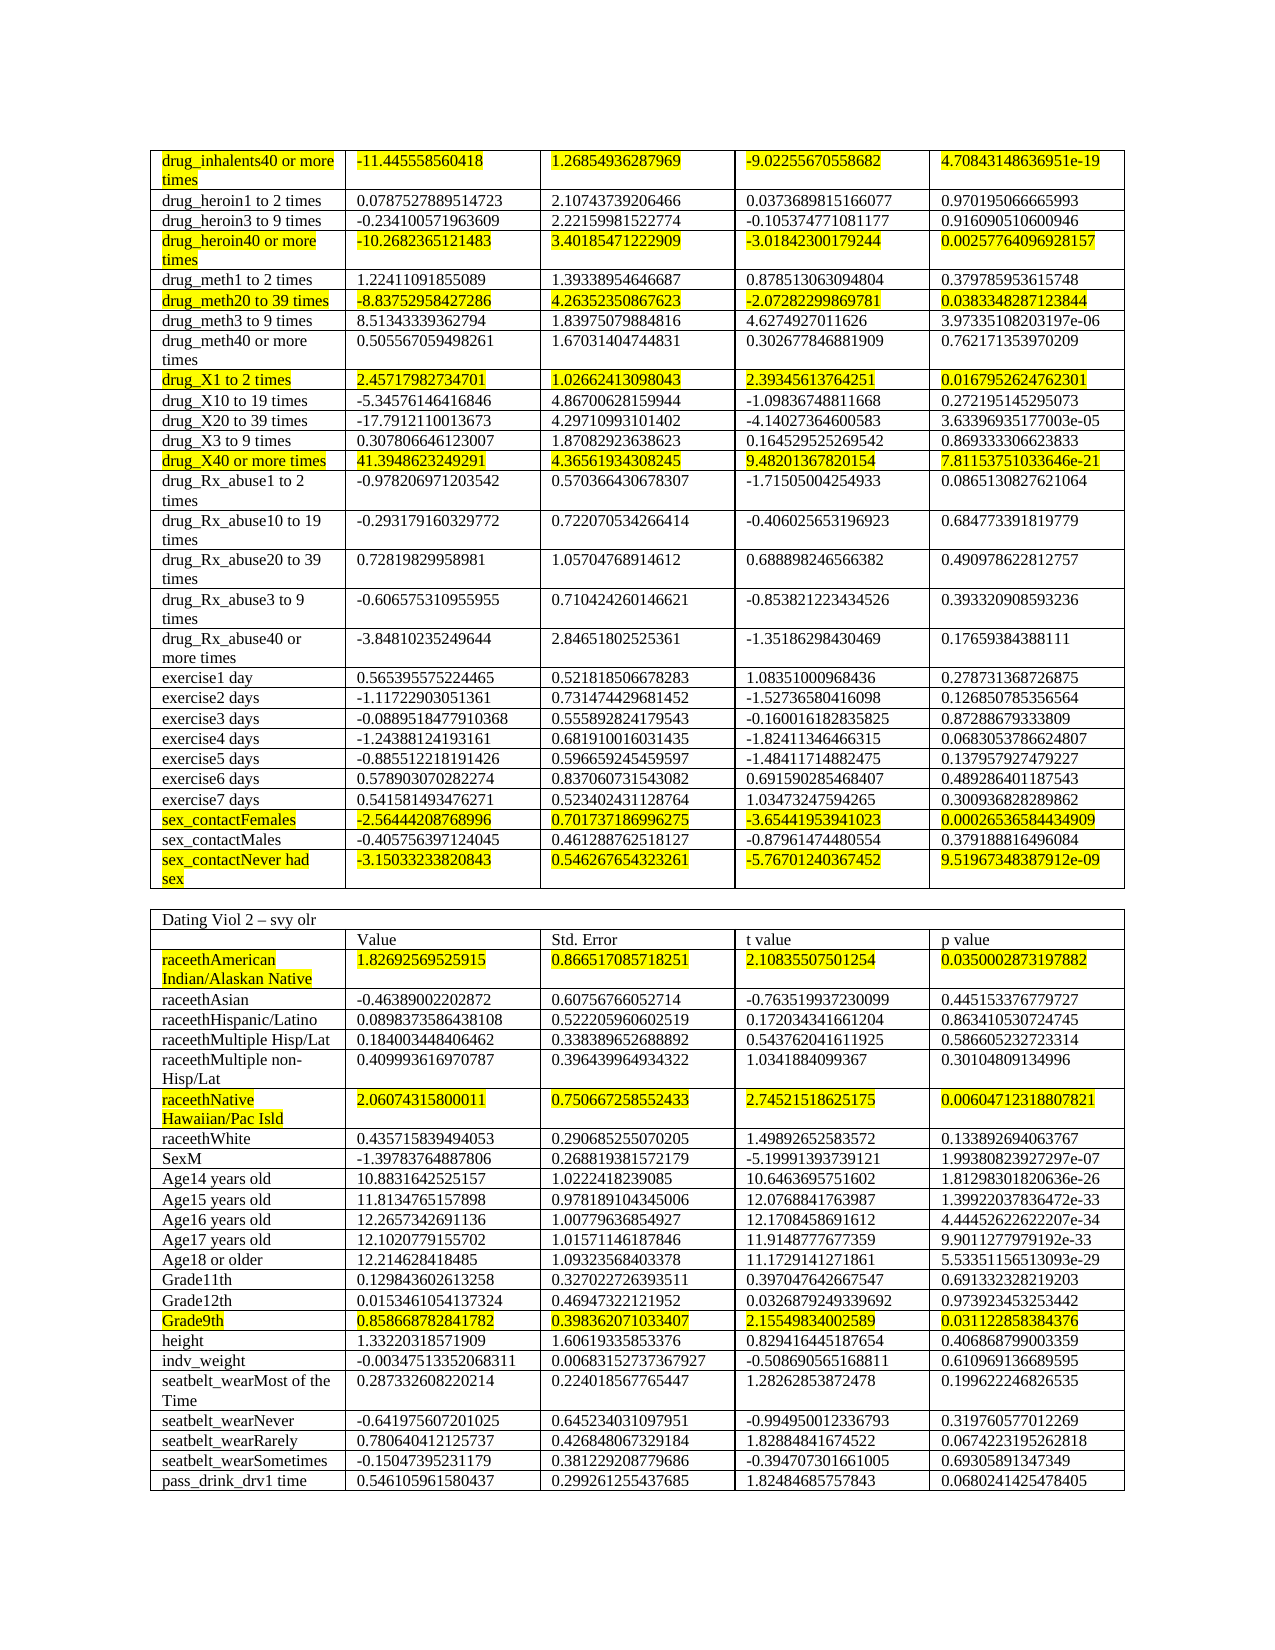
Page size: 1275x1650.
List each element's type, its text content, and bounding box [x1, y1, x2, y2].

table_cell 0.133892694063767 [930, 1129, 1124, 1148]
table_cell 0.505567059498261 [346, 331, 540, 369]
table_cell 0.869333306623833 [930, 431, 1124, 450]
table_cell Std. Error [541, 930, 734, 949]
table_cell 0.409993616970787 [346, 1050, 540, 1088]
table_cell 0.0683053786624807 [930, 729, 1124, 748]
table_cell -1.71505004254933 [736, 471, 929, 509]
table_cell 0.224018567765447 [541, 1371, 734, 1409]
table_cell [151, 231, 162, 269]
table_cell 2.10835507501254 [736, 950, 929, 988]
table_cell 12.214628418485 [346, 1250, 540, 1269]
table_cell 8.51343339362794 [346, 311, 540, 330]
table_cell 10.6463695751602 [736, 1169, 929, 1188]
table_cell raceethAmerican Indian/Alaskan Native [276, 950, 345, 988]
table_cell 12.0768841763987 [736, 1189, 929, 1208]
table_cell drug_Rx_abuse10 to 19 times [151, 511, 345, 549]
table_cell 0.722070534266414 [541, 511, 734, 549]
table_cell height [151, 1331, 345, 1350]
table_cell -0.0889518477910368 [346, 709, 540, 728]
table_cell seatbelt_wearMost of the Time [151, 1371, 345, 1409]
table_cell 0.780640412125737 [346, 1431, 540, 1450]
table_cell 10.8831642525157 [346, 1169, 540, 1188]
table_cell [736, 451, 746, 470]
table_cell 9.51967348387912e-09 [930, 850, 1124, 888]
table_cell -3.01842300179244 [736, 231, 929, 269]
table_cell 0.164529525269542 [736, 431, 929, 450]
table_cell 1.26854936287969 [541, 151, 734, 189]
table_cell -0.405756397124045 [346, 830, 540, 849]
table_cell 2.22159981522774 [541, 211, 734, 230]
table_cell Grade9th [224, 1311, 345, 1330]
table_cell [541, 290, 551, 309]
table_cell raceethWhite [151, 1129, 345, 1148]
table_cell 11.1729141271861 [736, 1250, 929, 1269]
table_cell 0.393320908593236 [930, 589, 1124, 628]
table_cell 0.184003448406462 [346, 1030, 540, 1049]
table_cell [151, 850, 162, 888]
table_cell 0.691332328219203 [930, 1270, 1124, 1289]
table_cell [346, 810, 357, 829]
table_cell drug_heroin1 to 2 times [151, 190, 345, 209]
table_cell 0.406868799003359 [930, 1331, 1124, 1350]
table_cell -0.15047395231179 [346, 1451, 540, 1470]
table_cell 0.523402431128764 [541, 789, 734, 808]
table_cell 2.45717982734701 [486, 370, 540, 389]
table_cell 41.3948623249291 [486, 451, 540, 470]
table_cell 12.2657342691136 [346, 1210, 540, 1229]
table_cell -1.39783764887806 [346, 1149, 540, 1168]
table_cell 0.0326879249339692 [736, 1290, 929, 1309]
table_cell SexM [151, 1149, 345, 1168]
table_cell 0.00257764096928157 [930, 231, 1124, 269]
table_cell 1.02662413098043 [681, 370, 734, 389]
table_cell -0.46389002202872 [346, 989, 540, 1008]
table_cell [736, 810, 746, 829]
table_cell raceethMultiple Hisp/Lat [151, 1030, 345, 1049]
table_cell 12.1708458691612 [736, 1210, 929, 1229]
table_cell 0.731474429681452 [541, 688, 734, 707]
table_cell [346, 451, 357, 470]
table_cell drug_Rx_abuse3 to 9 times [151, 589, 345, 628]
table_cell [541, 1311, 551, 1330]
table_cell drug_meth3 to 9 times [151, 311, 345, 330]
table_cell Age17 years old [151, 1230, 345, 1249]
table_cell 4.86700628159944 [541, 390, 734, 409]
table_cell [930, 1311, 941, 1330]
table_cell pass_drink_drv1 time [151, 1471, 345, 1490]
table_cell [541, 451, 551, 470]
table_cell 3.97335108203197e-06 [930, 311, 1124, 330]
table_cell 4.6274927011626 [736, 311, 929, 330]
table_cell 4.44452622622207e-34 [930, 1210, 1124, 1229]
table_cell 0.762171353970209 [930, 331, 1124, 369]
table_cell 1.01571146187846 [541, 1230, 734, 1249]
table_cell -0.105374771081177 [736, 211, 929, 230]
table_cell drug_meth1 to 2 times [151, 270, 345, 289]
table_cell drug_heroin3 to 9 times [151, 211, 345, 230]
table_cell 1.82484685757843 [736, 1471, 929, 1490]
table_cell -1.35186298430469 [736, 629, 929, 667]
table_cell exercise6 days [151, 769, 345, 788]
table_cell 0.710424260146621 [541, 589, 734, 628]
table_cell 0.829416445187654 [736, 1331, 929, 1350]
table_cell 0.397047642667547 [736, 1270, 929, 1289]
table_cell -3.15033233820843 [346, 850, 540, 888]
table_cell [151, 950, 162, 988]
table_cell 0.0787527889514723 [346, 190, 540, 209]
table_cell -17.7912110013673 [346, 411, 540, 430]
table_cell 0.381229208779686 [541, 1451, 734, 1470]
table_cell 0.645234031097951 [541, 1411, 734, 1430]
table_cell 1.28262853872478 [736, 1371, 929, 1409]
table_cell 4.29710993101402 [541, 411, 734, 430]
table_cell -0.763519937230099 [736, 989, 929, 1008]
table_cell -0.885512218191426 [346, 749, 540, 768]
table_cell drug_Rx_abuse1 to 2 times [151, 471, 345, 509]
table_cell -1.11722903051361 [346, 688, 540, 707]
table_cell -0.853821223434526 [736, 589, 929, 628]
table_cell 1.60619335853376 [541, 1331, 734, 1350]
table_cell -5.19991393739121 [736, 1149, 929, 1168]
table_cell 9.9011277979192e-33 [930, 1230, 1124, 1249]
table_cell 1.03473247594265 [736, 789, 929, 808]
table_cell 0.978189104345006 [541, 1189, 734, 1208]
table_cell -9.02255670558682 [736, 151, 929, 189]
table_cell 2.84651802525361 [541, 629, 734, 667]
table_cell 0.570366430678307 [541, 471, 734, 509]
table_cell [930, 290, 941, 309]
table_cell -1.48411714882475 [736, 749, 929, 768]
table_cell -5.76701240367452 [736, 850, 929, 888]
table_cell 0.970195066665993 [930, 190, 1124, 209]
table_cell -3.84810235249644 [346, 629, 540, 667]
table_cell 0.866517085718251 [541, 950, 734, 988]
table_cell 0.863410530724745 [930, 1010, 1124, 1029]
table_cell 0.586605232723314 [930, 1030, 1124, 1049]
table_cell 4.36561934308245 [681, 451, 734, 470]
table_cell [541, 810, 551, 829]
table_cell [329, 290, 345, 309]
table_cell indv_weight [151, 1351, 345, 1370]
table_cell 0.338389652688892 [541, 1030, 734, 1049]
table_cell 3.40185471222909 [541, 231, 734, 269]
table_cell 11.9148777677359 [736, 1230, 929, 1249]
table_cell 1.08351000968436 [736, 668, 929, 687]
table_cell 0.46947322121952 [541, 1290, 734, 1309]
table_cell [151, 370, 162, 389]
table_cell 1.82884841674522 [736, 1431, 929, 1450]
table_cell 0.0680241425478405 [930, 1471, 1124, 1490]
table_cell 1.22411091855089 [346, 270, 540, 289]
table_cell 1.99380823927297e-07 [930, 1149, 1124, 1168]
table_cell 0.541581493476271 [346, 789, 540, 808]
table_cell 1.82692569525915 [346, 950, 540, 988]
table_cell 0.396439964934322 [541, 1050, 734, 1088]
table_cell 0.69305891347349 [930, 1451, 1124, 1470]
table_cell 1.0222418239085 [541, 1169, 734, 1188]
table_cell 0.610969136689595 [930, 1351, 1124, 1370]
table_cell -0.406025653196923 [736, 511, 929, 549]
table_cell Grade12th [151, 1290, 345, 1309]
table_cell 0.521818506678283 [541, 668, 734, 687]
table_cell drug_meth40 or more times [151, 331, 345, 369]
table_cell -1.82411346466315 [736, 729, 929, 748]
table_cell -0.508690565168811 [736, 1351, 929, 1370]
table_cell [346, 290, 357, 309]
table_cell -0.160016182835825 [736, 709, 929, 728]
table_cell -0.87961474480554 [736, 830, 929, 849]
table_cell 0.137957927479227 [930, 749, 1124, 768]
table_cell 0.543762041611925 [736, 1030, 929, 1049]
table_cell exercise2 days [151, 688, 345, 707]
table_cell 2.74521518625175 [736, 1089, 929, 1128]
table_cell 0.302677846881909 [736, 331, 929, 369]
table_cell 0.72819829958981 [346, 550, 540, 588]
table_cell 1.39338954646687 [541, 270, 734, 289]
table_cell -5.34576146416846 [346, 390, 540, 409]
table_cell 0.546105961580437 [346, 1471, 540, 1490]
table_cell 2.39345613764251 [875, 370, 929, 389]
table_cell Age15 years old [151, 1189, 345, 1208]
table_cell raceethHispanic/Latino [151, 1010, 345, 1029]
table_cell drug_X10 to 19 times [151, 390, 345, 409]
table_cell 0.129843602613258 [346, 1270, 540, 1289]
table_cell 0.299261255437685 [541, 1471, 734, 1490]
table_cell seatbelt_wearRarely [151, 1431, 345, 1450]
table_cell drug_X3 to 9 times [151, 431, 345, 450]
table_cell raceethAsian [151, 989, 345, 1008]
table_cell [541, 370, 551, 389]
table_cell 0.0865130827621064 [930, 471, 1124, 509]
table_cell 0.435715839494053 [346, 1129, 540, 1148]
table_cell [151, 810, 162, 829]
table_cell -1.24388124193161 [346, 729, 540, 748]
table_cell exercise1 day [151, 668, 345, 687]
table_cell 0.546267654323261 [541, 850, 734, 888]
table_cell -11.445558560418 [346, 151, 540, 189]
table_cell 11.8134765157898 [346, 1189, 540, 1208]
table_cell -1.52736580416098 [736, 688, 929, 707]
table_cell 0.379188816496084 [930, 830, 1124, 849]
table_cell Grade11th [151, 1270, 345, 1289]
table_cell 0.691590285468407 [736, 769, 929, 788]
table_cell 0.461288762518127 [541, 830, 734, 849]
table_cell 0.878513063094804 [736, 270, 929, 289]
table_cell drug_Rx_abuse40 or more times [151, 629, 345, 667]
table_cell 2.06074315800011 [346, 1089, 540, 1128]
table_cell 0.426848067329184 [541, 1431, 734, 1450]
table_cell 0.688898246566382 [736, 550, 929, 588]
table_cell 0.327022726393511 [541, 1270, 734, 1289]
table_cell drug_X20 to 39 times [151, 411, 345, 430]
table_cell 0.278731368726875 [930, 668, 1124, 687]
table_cell exercise4 days [151, 729, 345, 748]
table_cell 0.300936828289862 [930, 789, 1124, 808]
table_cell 0.319760577012269 [930, 1411, 1124, 1430]
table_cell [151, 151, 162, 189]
table_cell 0.0898373586438108 [346, 1010, 540, 1029]
table_cell 2.10743739206466 [541, 190, 734, 209]
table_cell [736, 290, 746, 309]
table_cell Value [346, 930, 540, 949]
table_cell -0.00347513352068311 [346, 1351, 540, 1370]
table_cell -4.14027364600583 [736, 411, 929, 430]
table_cell 5.53351156513093e-29 [930, 1250, 1124, 1269]
table_cell 0.00683152737367927 [541, 1351, 734, 1370]
table_cell 0.596659245459597 [541, 749, 734, 768]
table_cell 0.445153376779727 [930, 989, 1124, 1008]
table_cell 0.290685255070205 [541, 1129, 734, 1148]
table_header Dating Viol 2 – svy olr [151, 910, 1124, 929]
table_cell -0.394707301661005 [736, 1451, 929, 1470]
table_cell 1.33220318571909 [346, 1331, 540, 1350]
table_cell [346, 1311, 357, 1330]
table_cell 3.63396935177003e-05 [930, 411, 1124, 430]
table_cell t value [736, 930, 929, 949]
table_cell 0.60756766052714 [541, 989, 734, 1008]
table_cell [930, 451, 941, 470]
table_cell [151, 930, 345, 949]
table_cell 0.681910016031435 [541, 729, 734, 748]
table_cell -0.978206971203542 [346, 471, 540, 509]
table_cell 0.379785953615748 [930, 270, 1124, 289]
table_cell -0.606575310955955 [346, 589, 540, 628]
table_cell 1.83975079884816 [541, 311, 734, 330]
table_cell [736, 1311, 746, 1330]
table_cell -0.293179160329772 [346, 511, 540, 549]
table_cell -0.994950012336793 [736, 1411, 929, 1430]
table_cell 0.272195145295073 [930, 390, 1124, 409]
table_cell Age18 or older [151, 1250, 345, 1269]
table_cell Age16 years old [151, 1210, 345, 1229]
table_cell 0.307806646123007 [346, 431, 540, 450]
table_cell 1.39922037836472e-33 [930, 1189, 1124, 1208]
table_cell drug_heroin40 or more times [198, 231, 345, 269]
table_cell 0.17659384388111 [930, 629, 1124, 667]
table_cell 0.0373689815166077 [736, 190, 929, 209]
table_cell drug_Rx_abuse20 to 39 times [151, 550, 345, 588]
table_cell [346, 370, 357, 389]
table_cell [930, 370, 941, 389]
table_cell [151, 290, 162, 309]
table_cell 1.05704768914612 [541, 550, 734, 588]
table_cell 0.0153461054137324 [346, 1290, 540, 1309]
table_cell 0.522205960602519 [541, 1010, 734, 1029]
table_cell Age14 years old [151, 1169, 345, 1188]
table_cell 0.489286401187543 [930, 769, 1124, 788]
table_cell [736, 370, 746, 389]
table_cell 9.48201367820154 [875, 451, 929, 470]
table_cell raceethMultiple non-Hisp/Lat [151, 1050, 345, 1088]
table_cell 0.287332608220214 [346, 1371, 540, 1409]
table_cell 2.15549834002589 [875, 1311, 929, 1330]
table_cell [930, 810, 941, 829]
table_cell exercise7 days [151, 789, 345, 808]
table_cell 0.684773391819779 [930, 511, 1124, 549]
table_cell sex_contactNever had sex [184, 850, 345, 888]
table_cell -0.641975607201025 [346, 1411, 540, 1430]
table_cell 4.26352350867623 [681, 290, 734, 309]
table_cell 0.555892824179543 [541, 709, 734, 728]
table_cell 0.126850785356564 [930, 688, 1124, 707]
table_cell 1.0341884099367 [736, 1050, 929, 1088]
table_cell 0.916090510600946 [930, 211, 1124, 230]
table_cell 0.0674223195262818 [930, 1431, 1124, 1450]
table_cell 1.00779636854927 [541, 1210, 734, 1229]
table_cell drug_inhalents40 or more times [198, 151, 345, 189]
table_cell 0.565395575224465 [346, 668, 540, 687]
table_cell -10.2682365121483 [346, 231, 540, 269]
table_cell exercise5 days [151, 749, 345, 768]
table_cell seatbelt_wearNever [151, 1411, 345, 1430]
table_cell p value [930, 930, 1124, 949]
table_cell 0.490978622812757 [930, 550, 1124, 588]
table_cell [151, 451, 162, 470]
table_cell -1.09836748811668 [736, 390, 929, 409]
table_cell -0.234100571963609 [346, 211, 540, 230]
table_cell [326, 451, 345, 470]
table_cell 1.87082923638623 [541, 431, 734, 450]
table_cell 0.0350002873197882 [930, 950, 1124, 988]
table_cell 1.09323568403378 [541, 1250, 734, 1269]
table_cell 0.578903070282274 [346, 769, 540, 788]
table_cell raceethNative Hawaiian/Pac Isld [151, 1089, 345, 1128]
table_cell 1.67031404744831 [541, 331, 734, 369]
table_cell 4.70843148636951e-19 [930, 151, 1124, 189]
table_cell 1.49892652583572 [736, 1129, 929, 1148]
table_cell sex_contactMales [151, 830, 345, 849]
table_cell 0.837060731543082 [541, 769, 734, 788]
table_cell 0.268819381572179 [541, 1149, 734, 1168]
table_cell 0.172034341661204 [736, 1010, 929, 1029]
table_cell 0.750667258552433 [541, 1089, 734, 1128]
table_cell exercise3 days [151, 709, 345, 728]
table_cell 12.1020779155702 [346, 1230, 540, 1249]
table_cell 1.81298301820636e-26 [930, 1169, 1124, 1188]
table_cell seatbelt_wearSometimes [151, 1451, 345, 1470]
table_cell 0.199622246826535 [930, 1371, 1124, 1409]
table_cell 0.87288679333809 [930, 709, 1124, 728]
table_cell 0.00604712318807821 [930, 1089, 1124, 1128]
table_cell 0.973923453253442 [930, 1290, 1124, 1309]
table_cell 0.30104809134996 [930, 1050, 1124, 1088]
